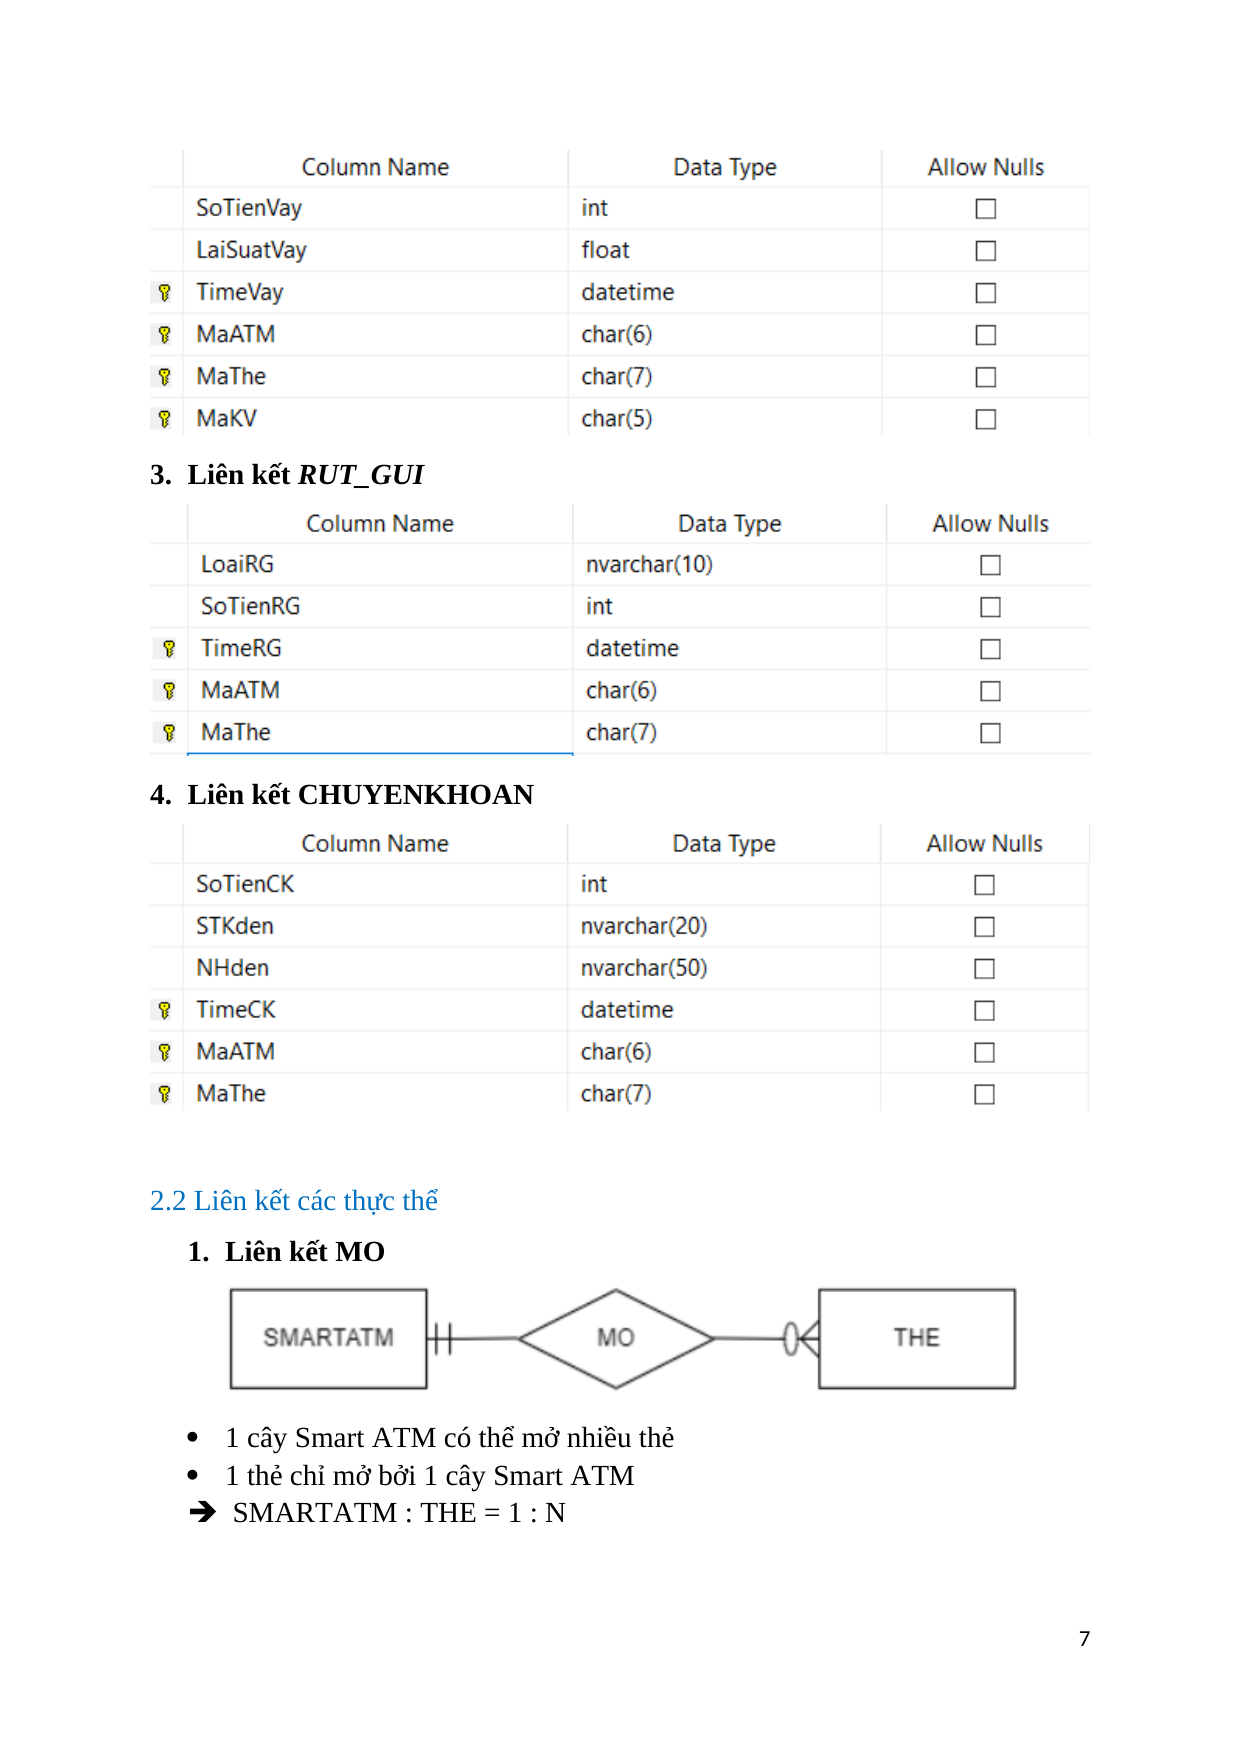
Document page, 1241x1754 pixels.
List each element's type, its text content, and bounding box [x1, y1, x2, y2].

picture [210, 1281, 1031, 1399]
picture [150, 150, 1091, 436]
list Liên kết CHUYENKHOAN [150, 774, 1090, 812]
list SMARTATM : THE = 1 : N [187, 1492, 1090, 1530]
list Liên kết RUT_GUI [150, 454, 1090, 492]
list 1 cây Smart ATM có thể mở nhiều thẻ [187, 1417, 1090, 1455]
subtitle 2.2 Liên kết các thực thể [150, 1183, 1090, 1216]
list 1 thẻ chỉ mở bởi 1 cây Smart ATM [187, 1455, 1090, 1492]
picture [150, 824, 1091, 1111]
picture [150, 504, 1091, 756]
list Liên kết MO [187, 1231, 1090, 1269]
